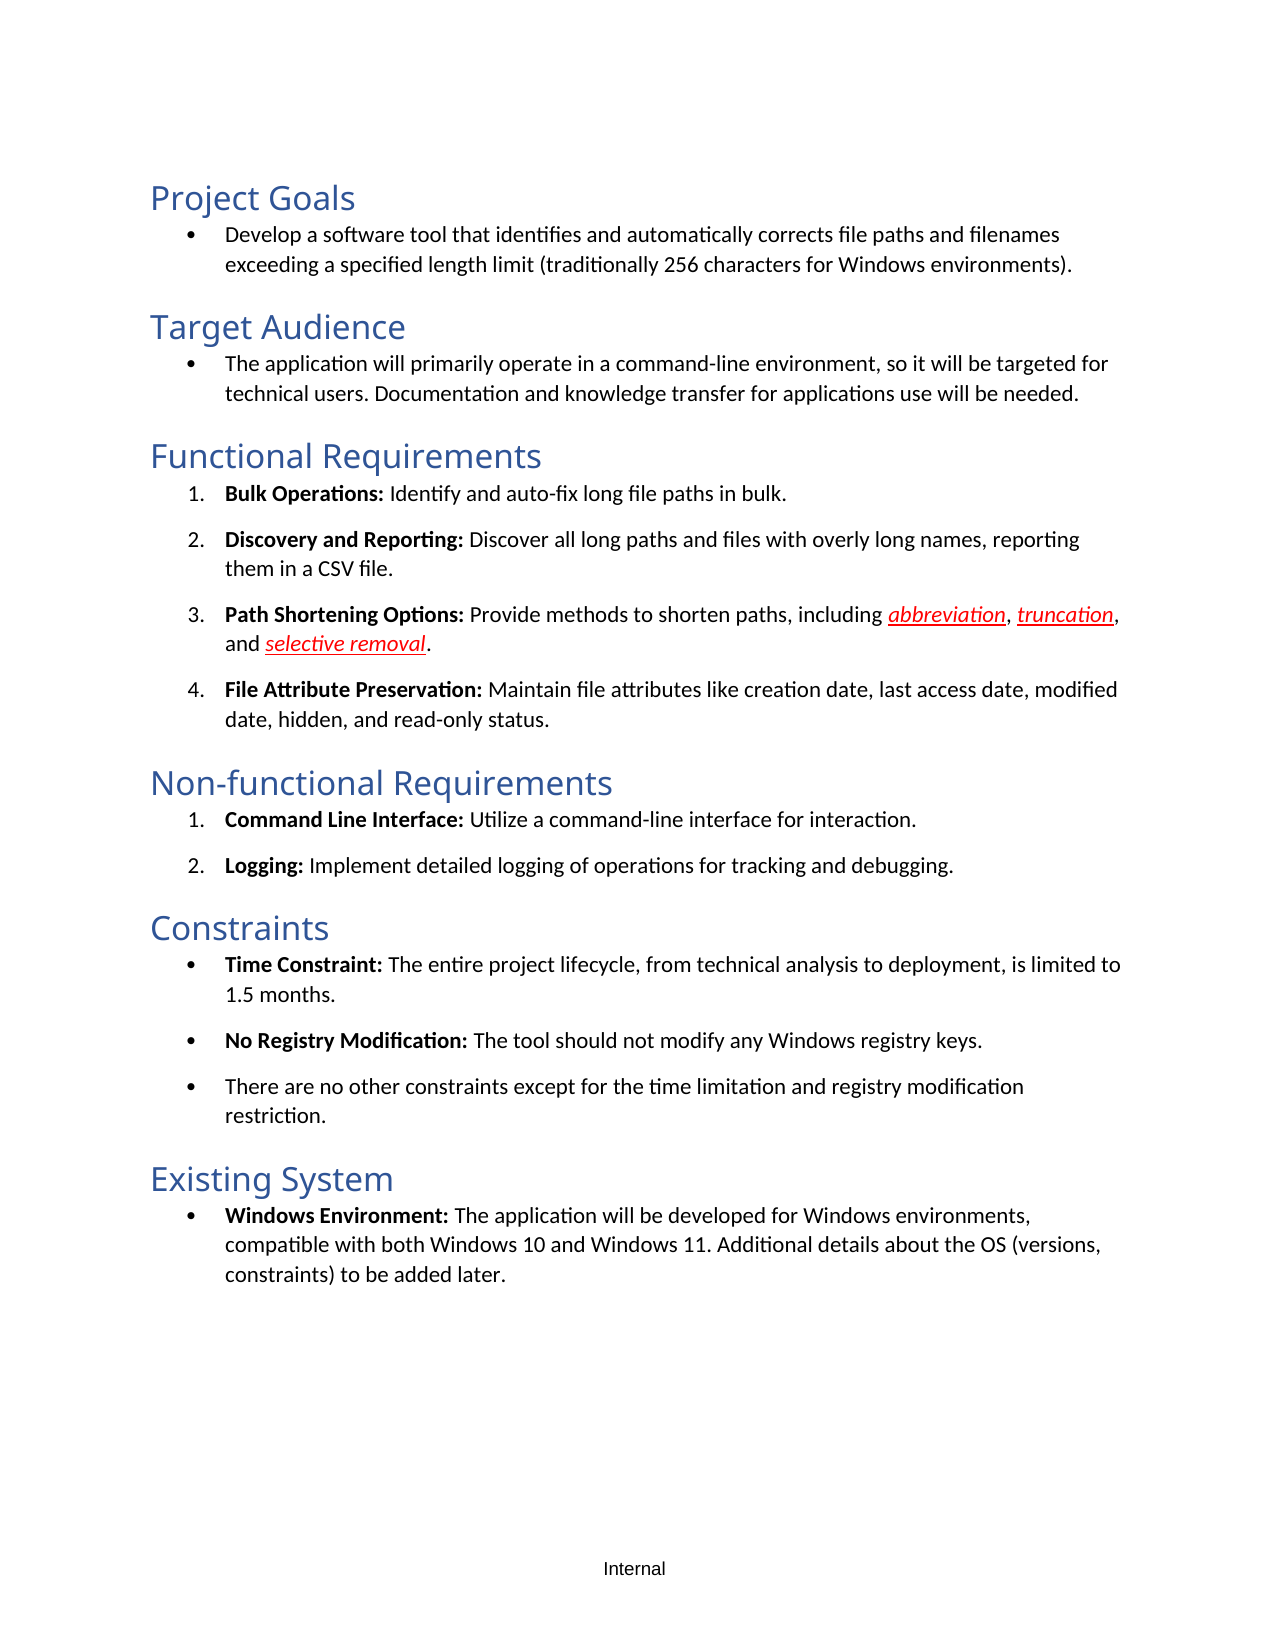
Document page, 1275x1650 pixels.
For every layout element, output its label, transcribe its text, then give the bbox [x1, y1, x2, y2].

subtitle Non-functional Requirements [150, 759, 1125, 805]
subtitle Target Audience [150, 304, 1125, 349]
list File Attribute Preservation: Maintain file attributes like creation date, last access date, modified date, hidden, and read-only status. [187, 676, 1125, 733]
list Time Constraint: The entire project lifecycle, from technical analysis to deployment, is limited to 1.5 months. [187, 951, 1125, 1008]
list Develop a software tool that identifies and automatically corrects file paths and filenames exceeding a specified length limit (traditionally 256 characters for Windows environments). [187, 220, 1125, 278]
subtitle Existing System [150, 1156, 1125, 1201]
subtitle Constraints [150, 905, 1125, 951]
list Discovery and Reporting: Discover all long paths and files with overly long names, reporting them in a CSV file. [187, 525, 1125, 582]
list The application will primarily operate in a command-line environment, so it will be targeted for technical users. Documentation and knowledge transfer for applications use will be needed. [187, 349, 1125, 407]
list Path Shortening Options: Provide methods to shorten paths, including abbreviation, truncation, and selective removal. [187, 600, 1125, 658]
list Windows Environment: The application will be developed for Windows environments, compatible with both Windows 10 and Windows 11. Additional details about the OS (versions, constraints) to be added later. [187, 1201, 1125, 1288]
list Logging: Implement detailed logging of operations for tracking and debugging. [187, 851, 1125, 879]
list Command Line Interface: Utilize a command-line interface for interaction. [187, 805, 1125, 833]
subtitle Project Goals [150, 175, 1125, 220]
list Bulk Operations: Identify and auto-fix long file paths in bulk. [187, 479, 1125, 507]
list There are no other constraints except for the time limitation and registry modification restriction. [187, 1072, 1125, 1129]
list No Registry Modification: The tool should not modify any Windows registry keys. [187, 1026, 1125, 1054]
subtitle Functional Requirements [150, 433, 1125, 479]
